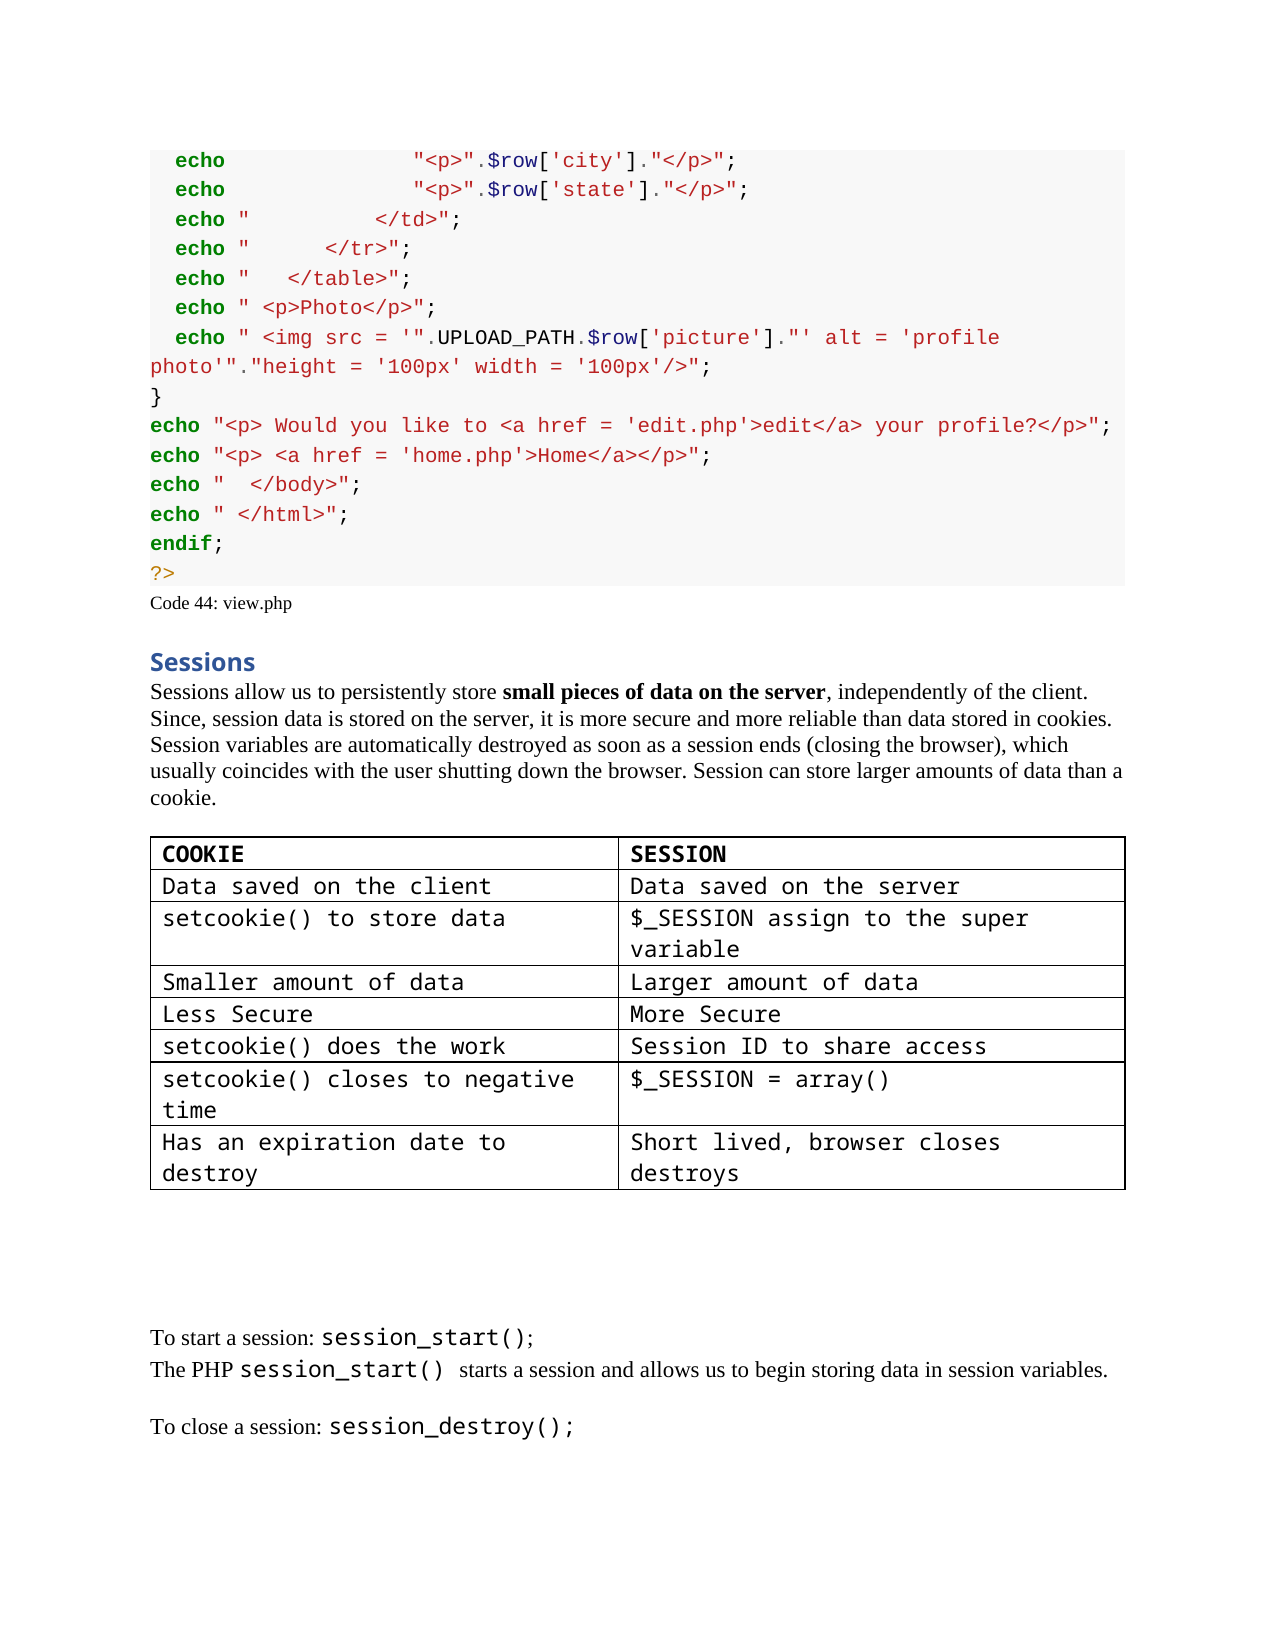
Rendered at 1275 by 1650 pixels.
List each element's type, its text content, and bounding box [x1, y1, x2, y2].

text echo " </body>"; [150, 474, 1125, 498]
text Sessions allow us to persistently store small pieces of data on the server, independently of the client. Since, session data is stored on the server, it is more secure and more reliable than data stored in cookies. Session variables are automatically destroyed as soon as a session ends (closing the browser), which usually coincides with the user shutting down the browser. Session can store larger amounts of data than a cookie. [150, 678, 1125, 810]
text } [150, 386, 1125, 409]
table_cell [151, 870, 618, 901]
text endif; [150, 533, 1125, 557]
text To start a session: session_start(); [150, 1321, 1125, 1353]
text echo "<p>".$row['city']."</p>"; [150, 150, 1125, 174]
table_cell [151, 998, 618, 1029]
text echo " <img src = '".UPLOAD_PATH.$row['picture']."' alt = 'profile photo'"."height = '100px' width = '100px'/>"; [150, 327, 1125, 380]
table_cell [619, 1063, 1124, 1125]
text echo " </tr>"; [150, 238, 1125, 262]
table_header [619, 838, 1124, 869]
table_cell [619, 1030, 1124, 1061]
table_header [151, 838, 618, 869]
text The PHP session_start() starts a session and allows us to begin storing data in session variables. [150, 1353, 1125, 1384]
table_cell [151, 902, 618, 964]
text echo "<p> <a href = 'home.php'>Home</a></p>"; [150, 445, 1125, 468]
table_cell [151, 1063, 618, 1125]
subtitle Sessions [150, 644, 1125, 678]
text echo " </table>"; [150, 268, 1125, 292]
text To close a session: session_destroy(); [150, 1410, 1125, 1441]
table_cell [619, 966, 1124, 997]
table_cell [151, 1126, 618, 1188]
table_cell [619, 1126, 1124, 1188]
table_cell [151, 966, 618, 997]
text echo "<p> Would you like to <a href = 'edit.php'>edit</a> your profile?</p>"; [150, 415, 1125, 439]
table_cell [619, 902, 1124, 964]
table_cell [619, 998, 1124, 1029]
text ?> [150, 563, 1125, 586]
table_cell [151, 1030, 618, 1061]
text echo " </td>"; [150, 209, 1125, 233]
text echo "<p>".$row['state']."</p>"; [150, 179, 1125, 203]
text echo " </html>"; [150, 504, 1125, 527]
text echo " <p>Photo</p>"; [150, 297, 1125, 321]
text Code 44: view.php [150, 592, 1125, 614]
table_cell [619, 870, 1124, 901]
